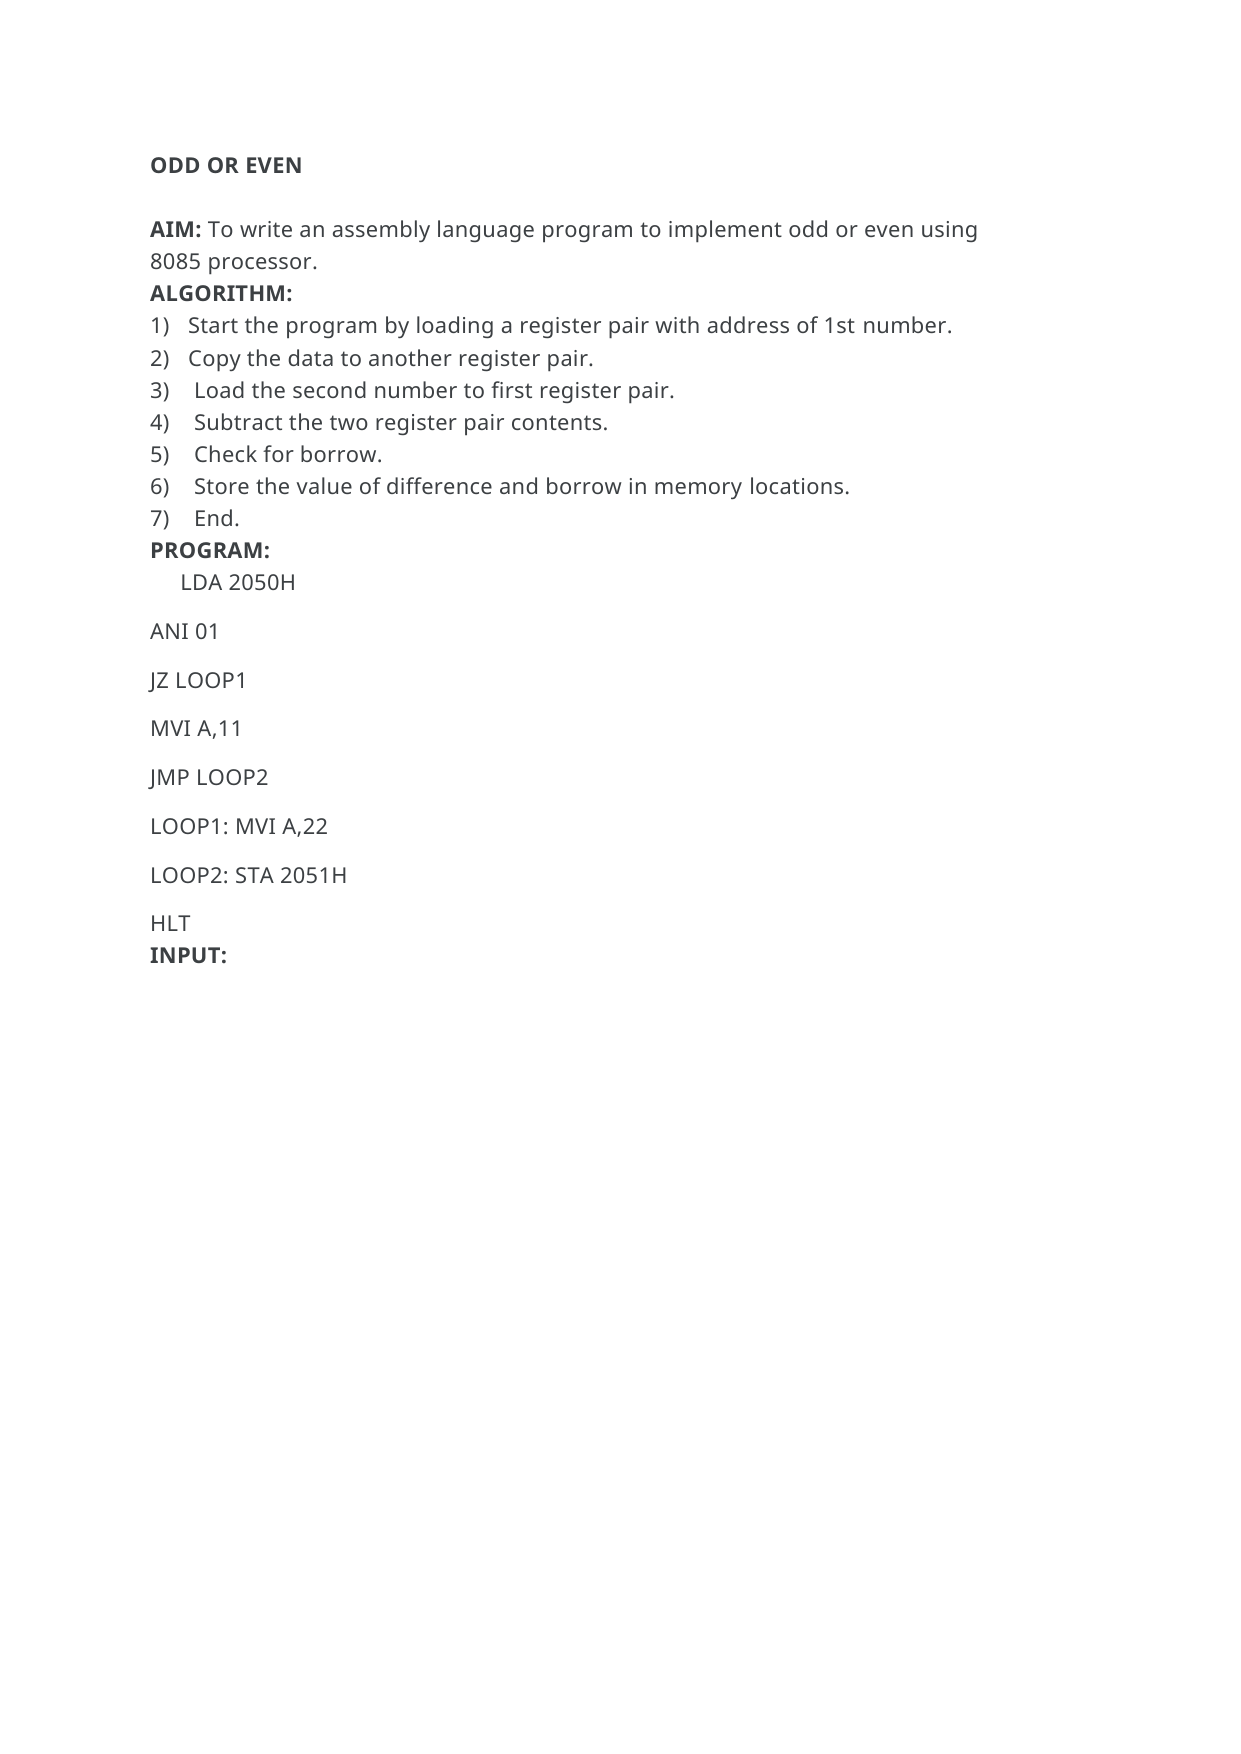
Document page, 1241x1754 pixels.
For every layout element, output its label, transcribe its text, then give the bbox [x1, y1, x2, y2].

text LOOP1: MVI A,22 [150, 811, 1090, 841]
text JMP LOOP2 [150, 762, 1090, 792]
text ODD OR EVEN AIM: To write an assembly language program to implement odd or even using 8085 processor. ALGORITHM: 1) Start the program by loading a register pair with address of 1st number. 2) Copy the data to another register pair. 3) Load the second number to first register pair. 4) Subtract the two register pair contents. 5) Check for borrow. 6) Store the value of difference and borrow in memory locations. 7) End. PROGRAM: LDA 2050H [150, 150, 1090, 597]
text MVI A,11 [150, 713, 1090, 743]
text JZ LOOP1 [150, 664, 1090, 694]
text LOOP2: STA 2051H [150, 859, 1090, 889]
text ANI 01 [150, 616, 1090, 646]
text HLT INPUT: [150, 908, 1090, 970]
